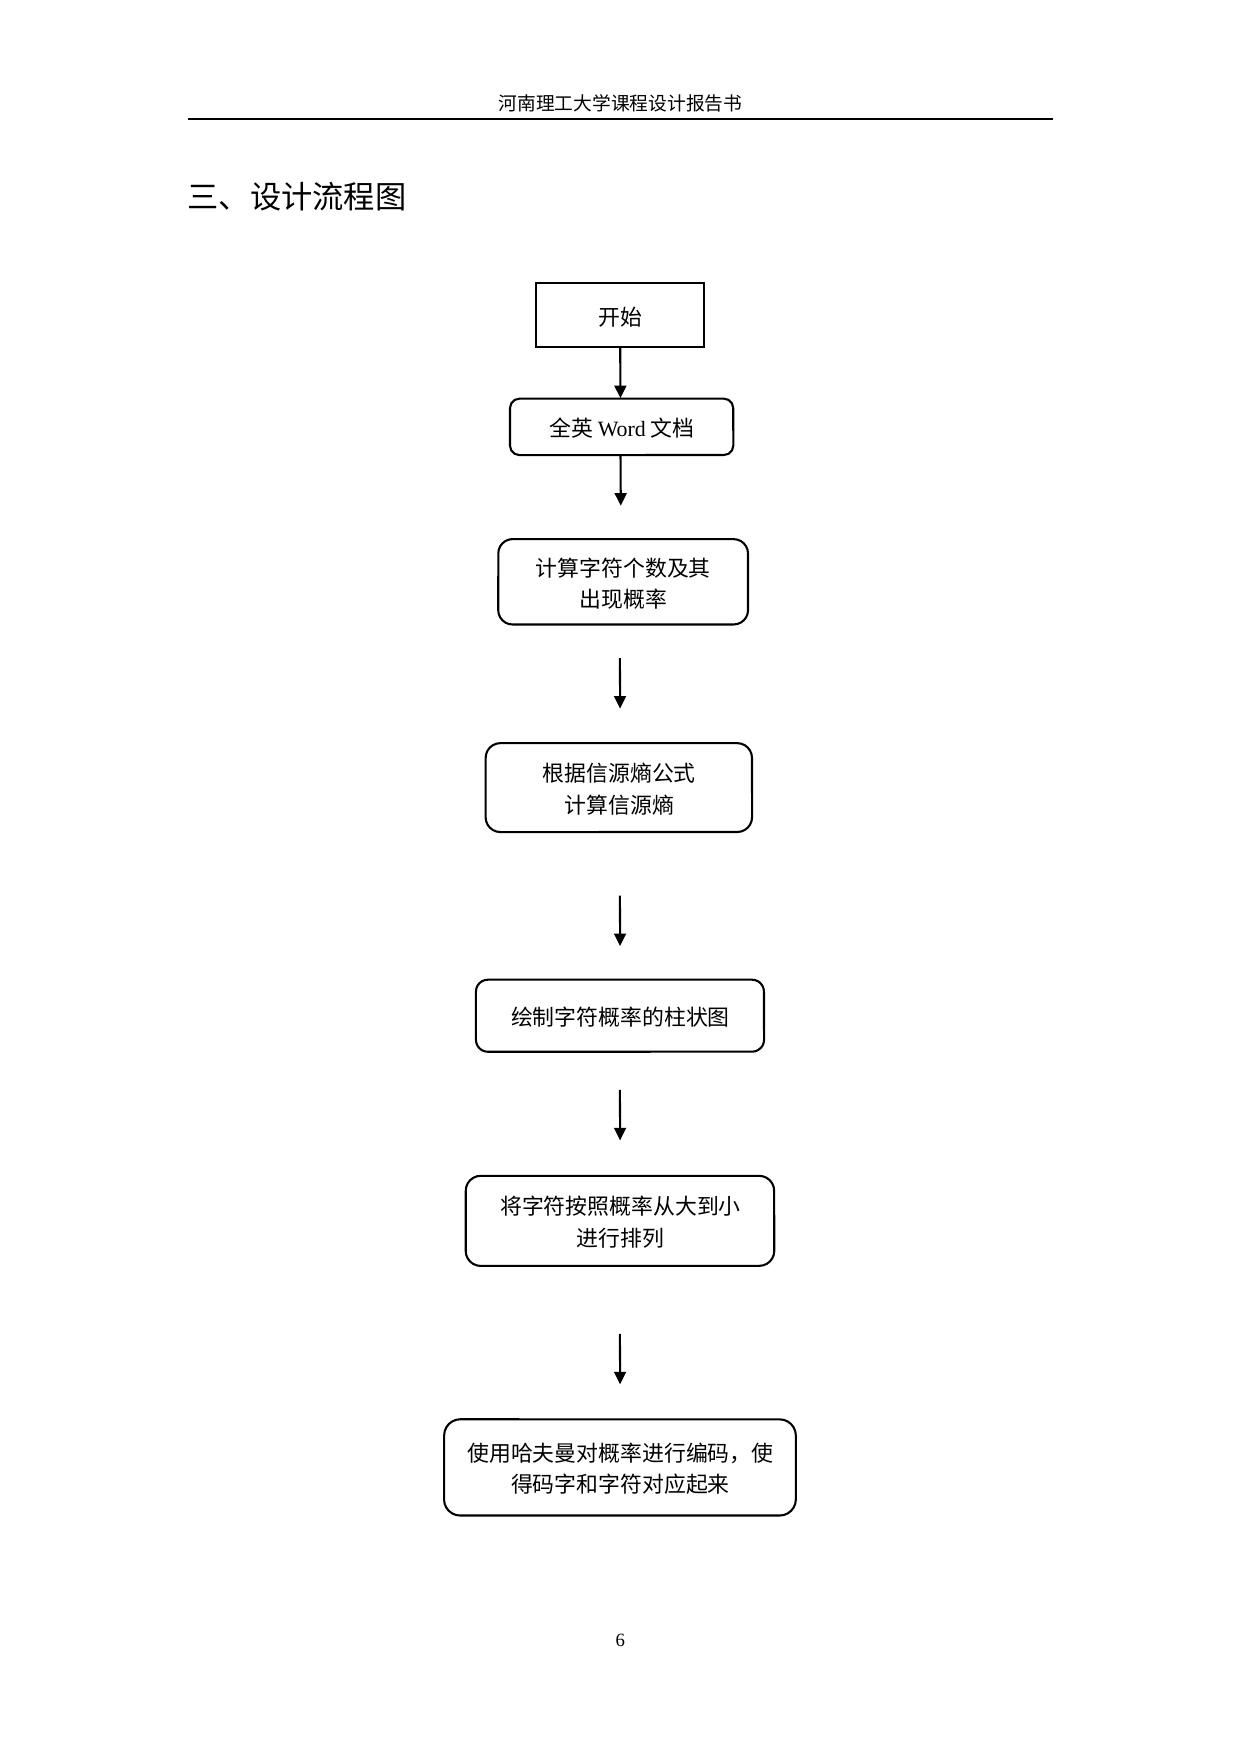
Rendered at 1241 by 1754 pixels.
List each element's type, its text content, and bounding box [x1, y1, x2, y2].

subtitle 三、设计流程图 [187, 162, 1053, 227]
